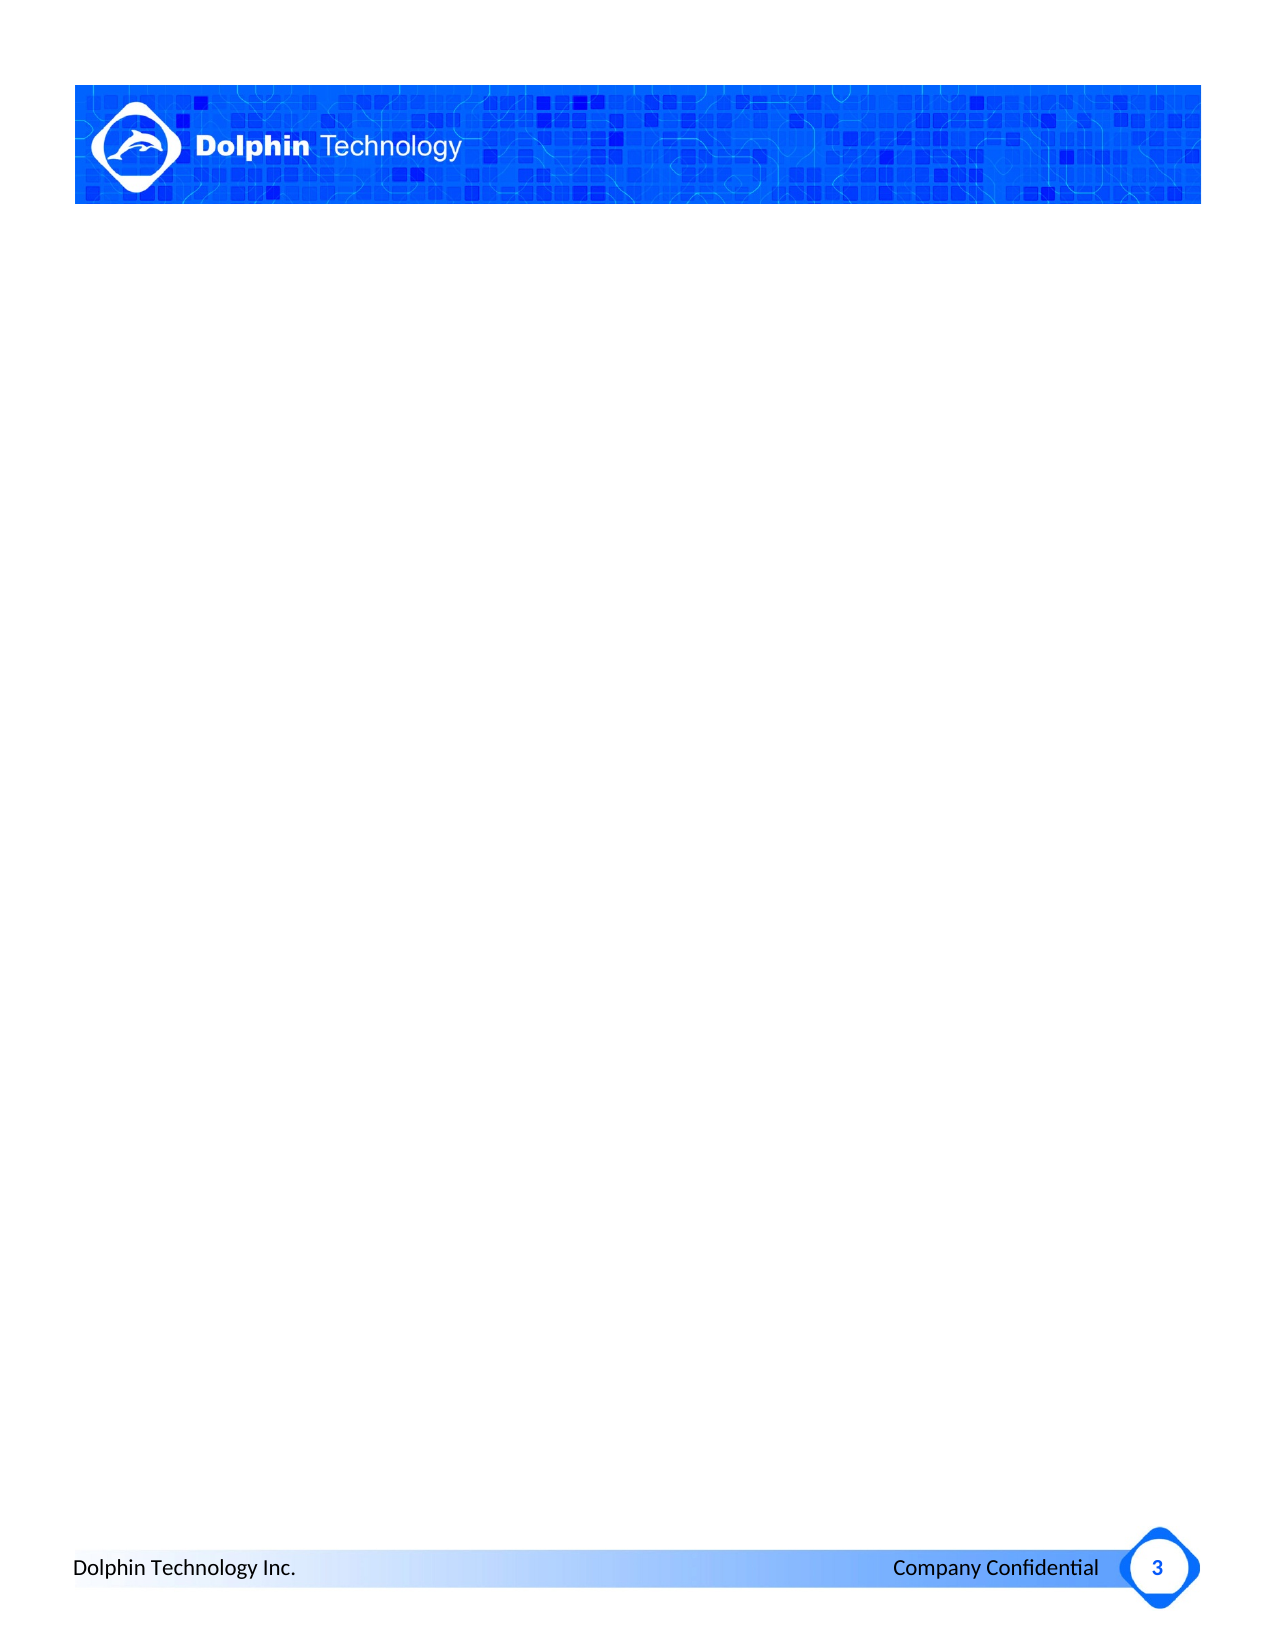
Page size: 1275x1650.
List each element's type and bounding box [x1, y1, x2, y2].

picture [75, 85, 1202, 204]
picture [75, 1526, 1200, 1611]
picture [77, 1562, 84, 1573]
